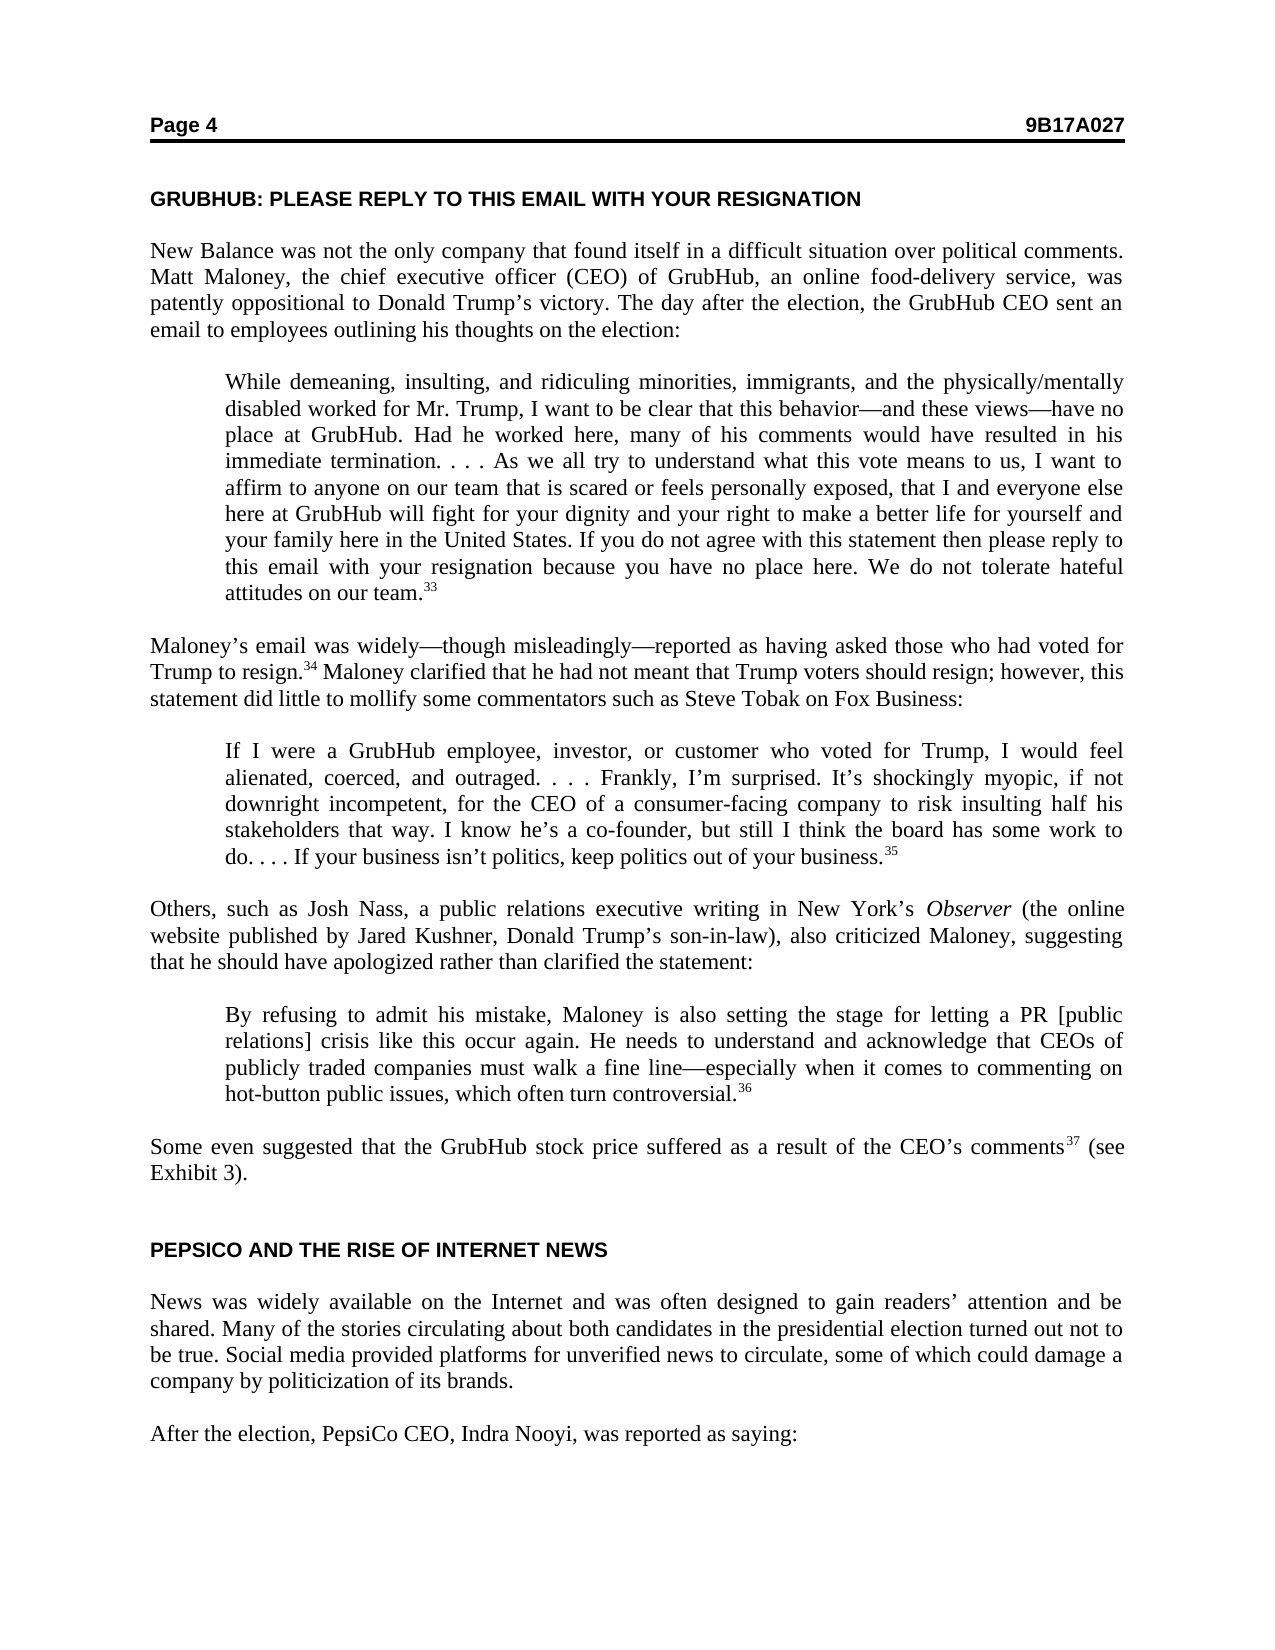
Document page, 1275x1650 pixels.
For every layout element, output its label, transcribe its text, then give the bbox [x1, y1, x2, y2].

text GrubHub: Please reply to this email with your resignation [150, 186, 1125, 210]
text Some even suggested that the GrubHub stock price suffered as a result of the CEO’s comments (see Exhibit 3). [150, 1133, 1125, 1185]
text While demeaning, insulting, and ridiculing minorities, immigrants, and the physically/mentally disabled worked for Mr. Trump, I want to be clear that this behavior—and these views—have no place at GrubHub. Had he worked here, many of his comments would have resulted in his immediate termination. . . . As we all try to understand what this vote means to us, I want to affirm to anyone on our team that is scared or feels personally exposed, that I and everyone else here at GrubHub will fight for your dignity and your right to make a better life for yourself and your family here in the United States. If you do not agree with this statement then please reply to this email with your resignation because you have no place here. We do not tolerate hateful attitudes on our team. [225, 368, 1125, 606]
text Others, such as Josh Nass, a public relations executive writing in New York’s Observer (the online website published by Jared Kushner, Donald Trump’s son-in-law), also criticized Maloney, suggesting that he should have apologized rather than clarified the statement: [150, 896, 1125, 974]
text Maloney’s email was widely—though misleadingly—reported as having asked those who had voted for Trump to resign. Maloney clarified that he had not meant that Trump voters should resign; however, this statement did little to mollify some commentators such as Steve Tobak on Fox Business: [150, 632, 1125, 711]
text PepsiCo and The Rise of Internet News [150, 1238, 1125, 1262]
text By refusing to admit his mistake, Maloney is also setting the stage for letting a PR [public relations] crisis like this occur again. He needs to understand and acknowledge that CEOs of publicly traded companies must walk a fine line—especially when it comes to commenting on hot-button public issues, which often turn controversial. [225, 1001, 1125, 1106]
text If I were a GrubHub employee, investor, or customer who voted for Trump, I would feel alienated, coerced, and outraged. . . . Frankly, I’m surprised. It’s shockingly myopic, if not downright incompetent, for the CEO of a consumer-facing company to risk insulting half his stakeholders that way. I know he’s a co-founder, but still I think the board has some work to do. . . . If your business isn’t politics, keep politics out of your business. [225, 737, 1125, 869]
text News was widely available on the Internet and was often designed to gain readers’ attention and be shared. Many of the stories circulating about both candidates in the presidential election turned out not to be true. Social media provided platforms for unverified news to circulate, some of which could damage a company by politicization of its brands. [150, 1288, 1125, 1394]
text After the election, PepsiCo CEO, Indra Nooyi, was reported as saying: [150, 1420, 1125, 1447]
text New Balance was not the only company that found itself in a difficult situation over political comments. Matt Maloney, the chief executive officer (CEO) of GrubHub, an online food-delivery service, was patently oppositional to Donald Trump’s victory. The day after the election, the GrubHub CEO sent an email to employees outlining his thoughts on the election: [150, 237, 1125, 342]
